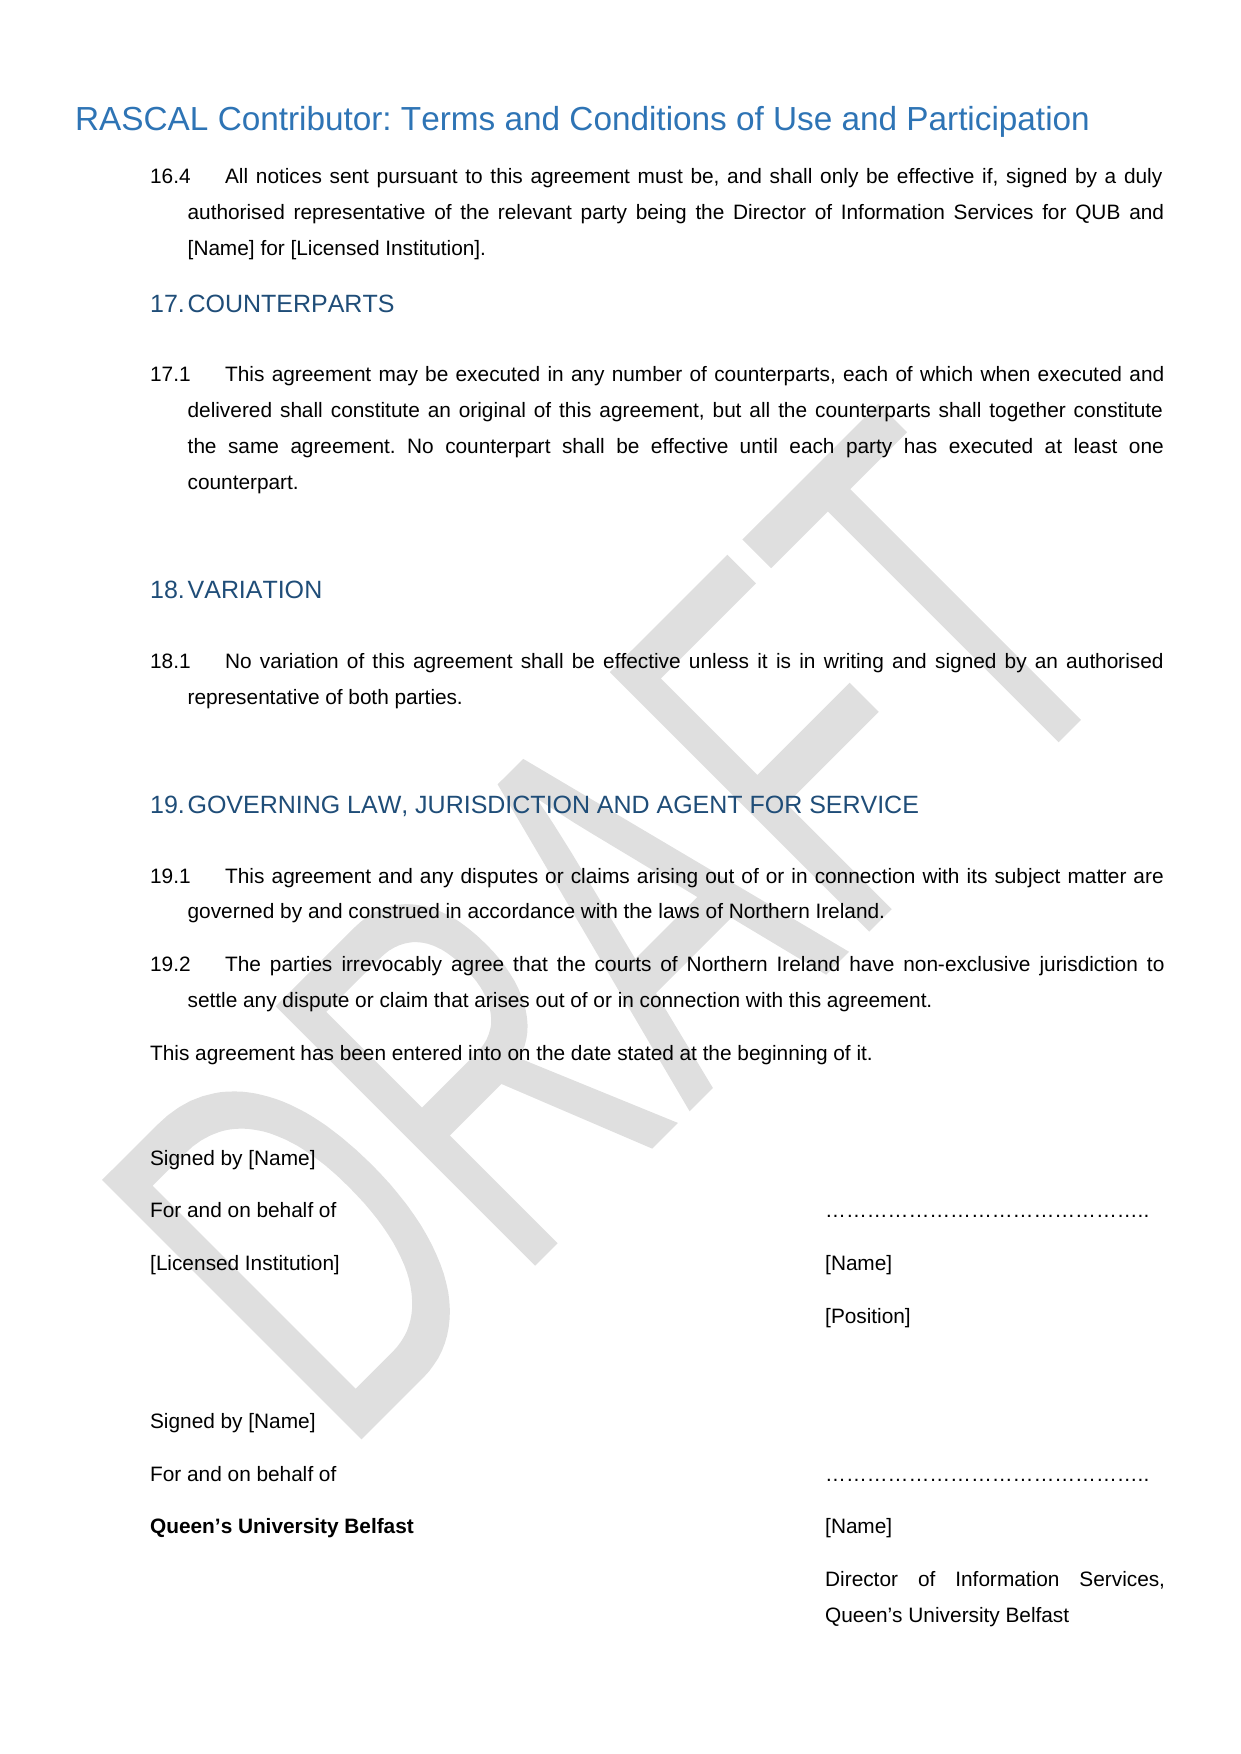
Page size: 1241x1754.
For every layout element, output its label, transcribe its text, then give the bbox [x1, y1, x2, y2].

subtitle GOVERNING LAW, JURISDICTION AND AGENT FOR SERVICE [150, 790, 1165, 819]
text This agreement has been entered into on the date stated at the beginning of it. [150, 1041, 1165, 1064]
subtitle COUNTERPARTS [150, 289, 1165, 317]
text Director of Information Services, Queen’s University Belfast [825, 1567, 1165, 1626]
list This agreement and any disputes or claims arising out of or in connection with its subject matter are governed by and construed in accordance with the laws of Northern Ireland. [150, 863, 1165, 923]
text [Licensed Institution] [Name] [75, 1251, 1165, 1275]
list All notices sent pursuant to this agreement must be, and shall only be effective if, signed by a duly authorised representative of the relevant party being the Director of Information Services for QUB and [Name] for [Licensed Institution]. [150, 164, 1165, 260]
text [Position] [75, 1303, 1165, 1327]
list No variation of this agreement shall be effective unless it is in writing and signed by an authorised representative of both parties. [150, 649, 1165, 709]
text For and on behalf of ……………………………………….. [75, 1461, 1165, 1485]
text Signed by [Name] [75, 1409, 1165, 1433]
text Signed by [Name] [75, 1146, 1165, 1170]
list This agreement may be executed in any number of counterparts, each of which when executed and delivered shall constitute an original of this agreement, but all the counterparts shall together constitute the same agreement. No counterpart shall be effective until each party has executed at least one counterpart. [150, 362, 1165, 494]
list The parties irrevocably agree that the courts of Northern Ireland have non-exclusive jurisdiction to settle any dispute or claim that arises out of or in connection with this agreement. [150, 952, 1165, 1012]
text Queen’s University Belfast [Name] [75, 1514, 1165, 1538]
subtitle VARIATION [150, 575, 1165, 604]
text For and on behalf of ……………………………………….. [75, 1198, 1165, 1222]
